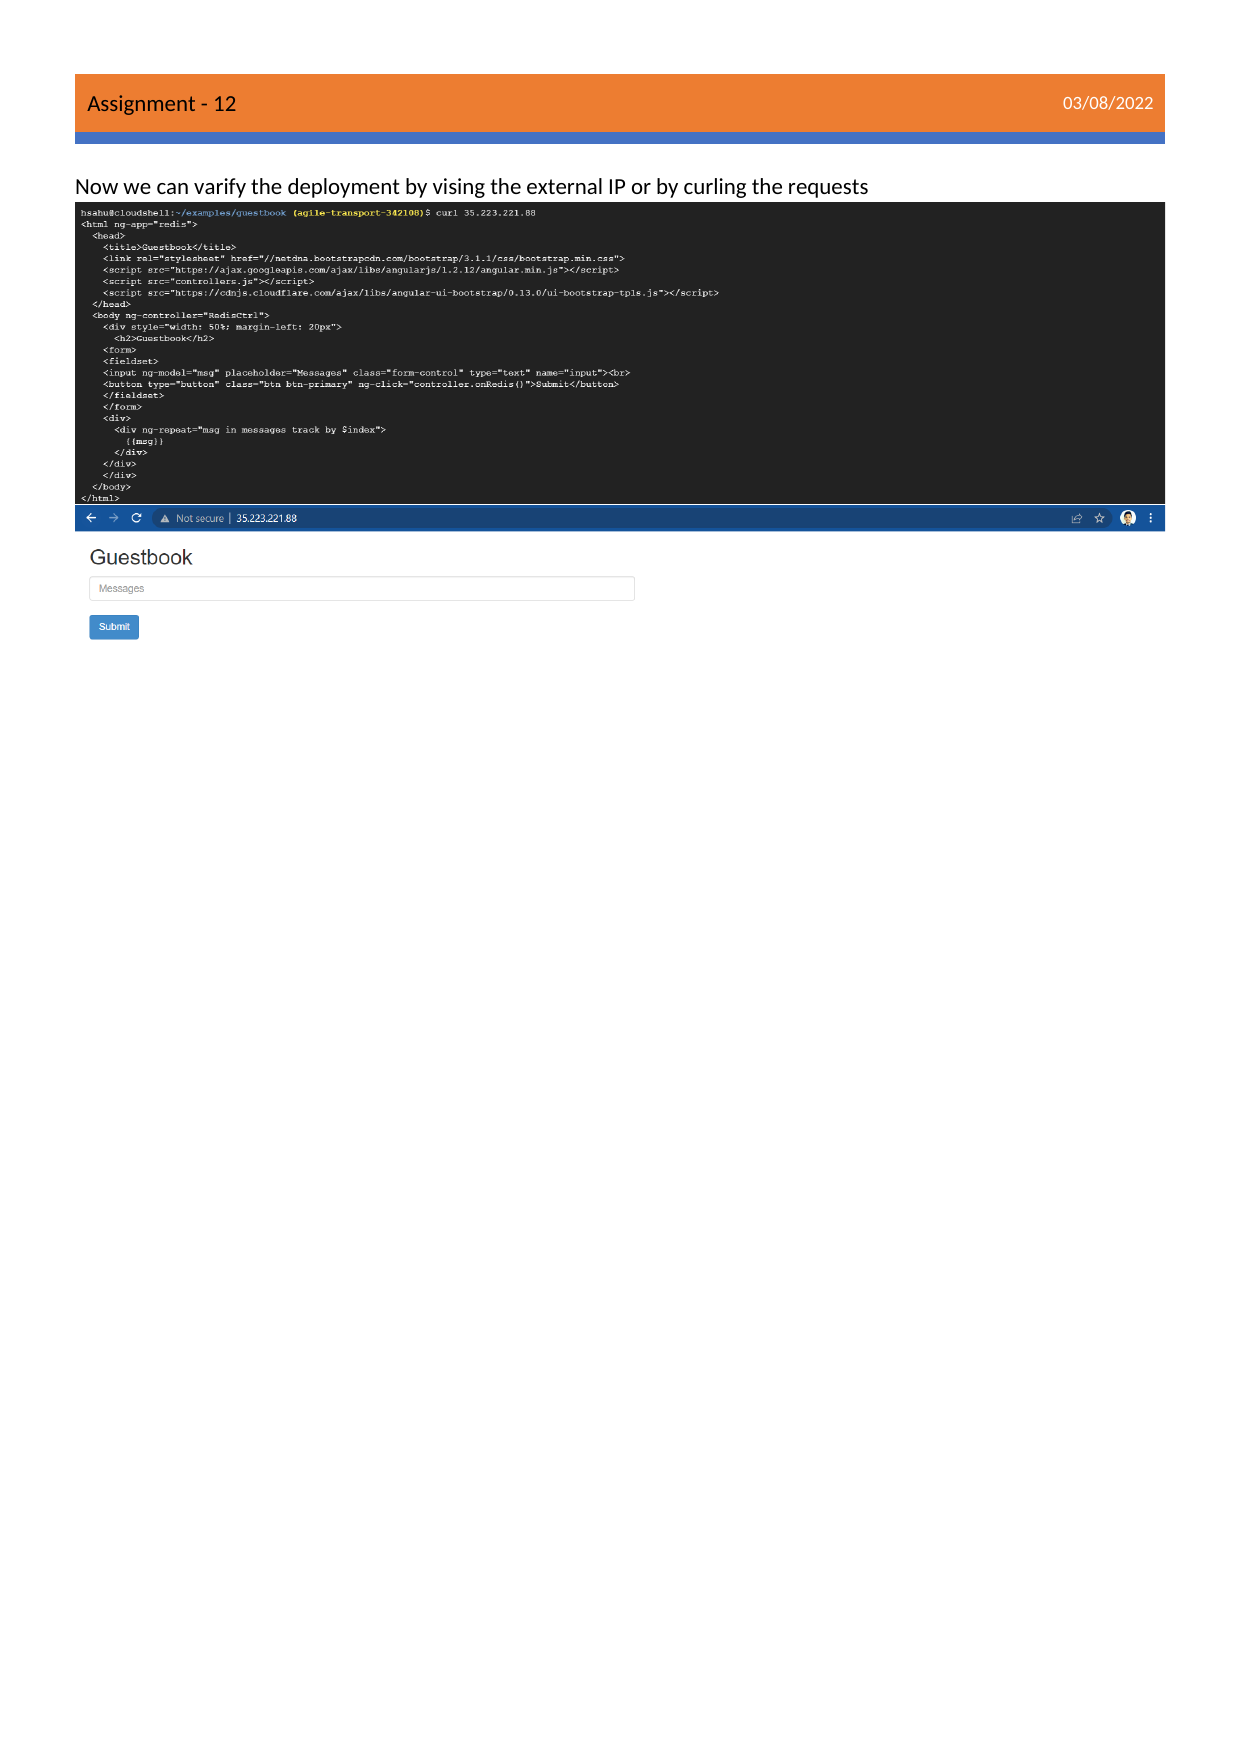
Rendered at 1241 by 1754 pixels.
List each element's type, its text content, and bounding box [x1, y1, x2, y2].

picture [75, 505, 1166, 651]
picture [75, 202, 1166, 504]
text Now we can varify the deployment by vising the external IP or by curling the requests [75, 172, 1165, 202]
